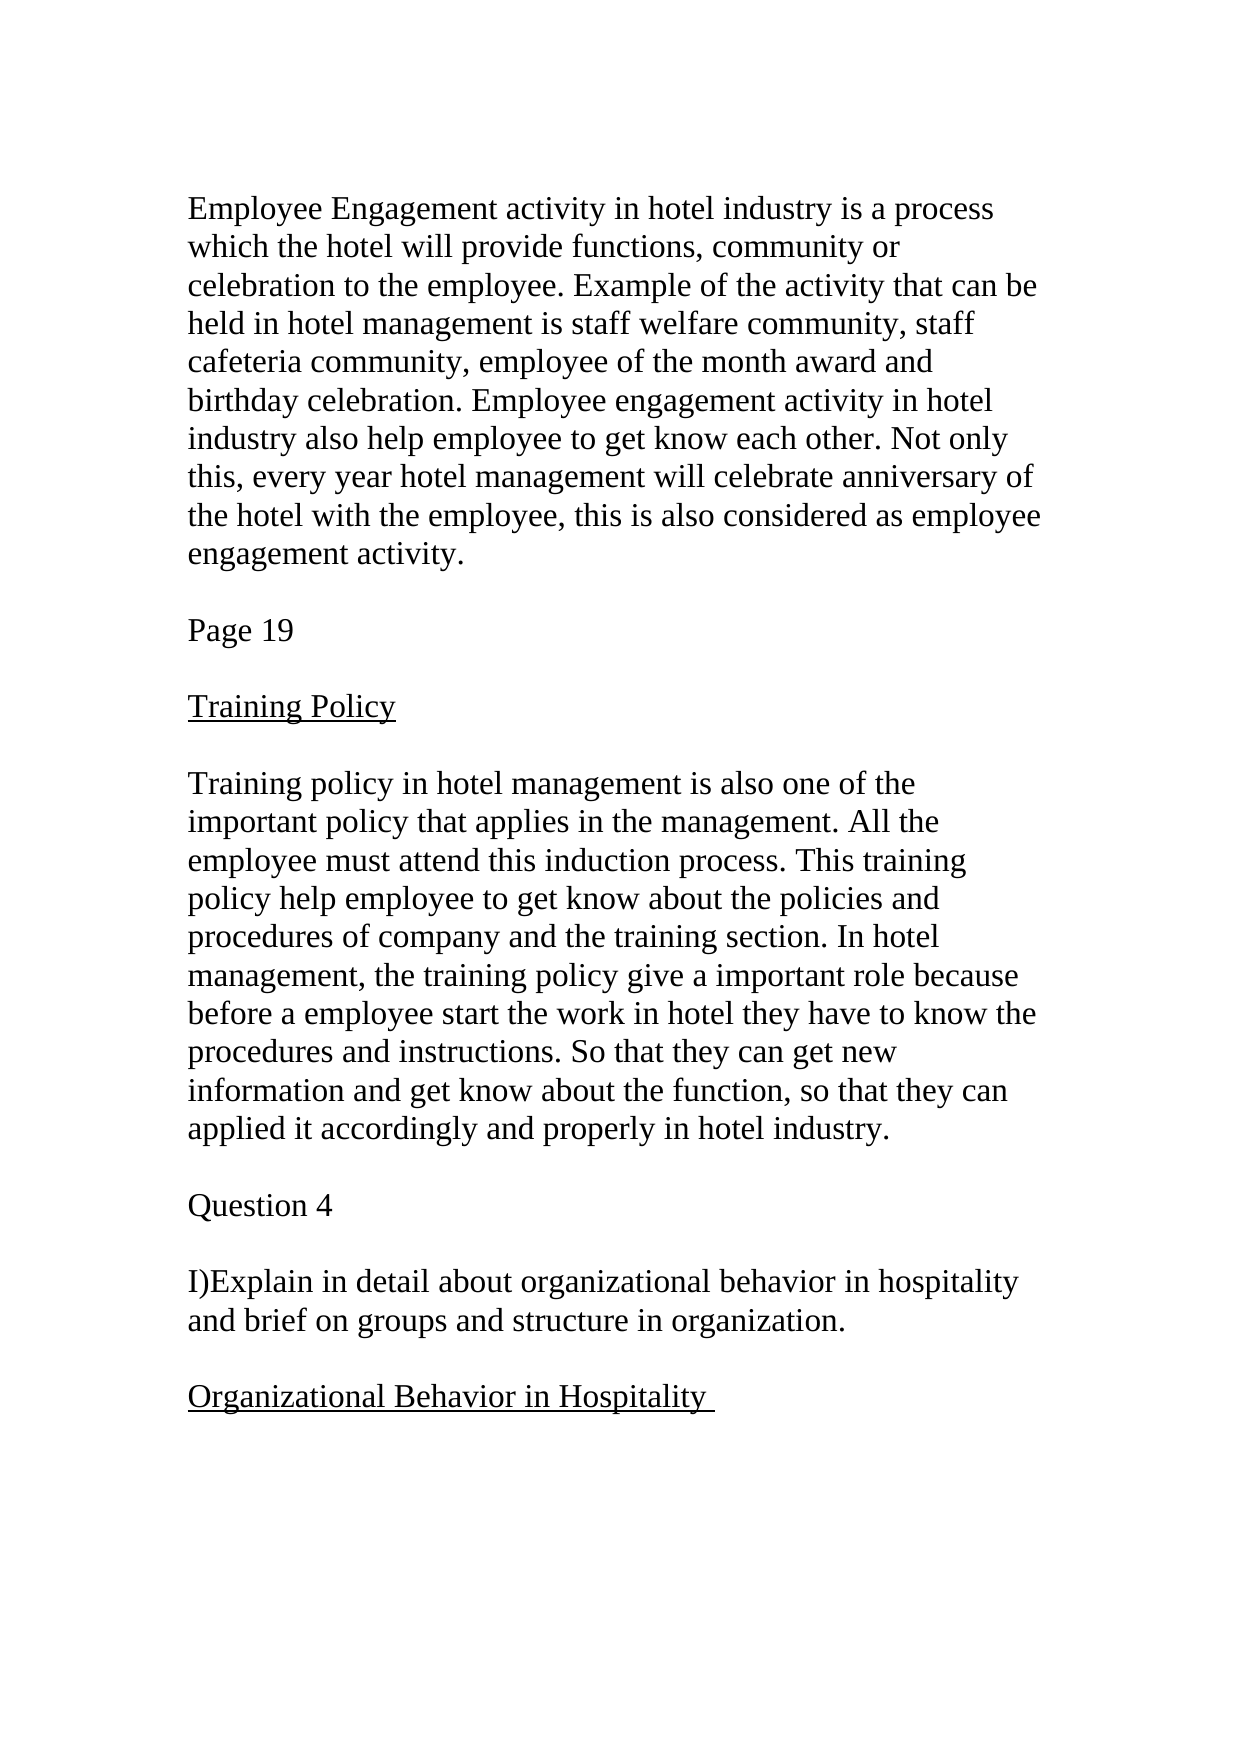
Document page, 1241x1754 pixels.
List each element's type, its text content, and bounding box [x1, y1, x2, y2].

text I)Explain in detail about organizational behavior in hospitality and brief on groups and structure in organization. [187, 1262, 1053, 1338]
text Training Policy [187, 687, 1053, 725]
text Organizational Behavior in Hospitality [187, 1377, 1053, 1415]
text Employee Engagement activity in hotel industry is a process which the hotel will provide functions, community or celebration to the employee. Example of the activity that can be held in hotel management is staff welfare community, staff cafeteria community, employee of the month award and birthday celebration. Employee engagement activity in hotel industry also help employee to get know each other. Not only this, every year hotel management will celebrate anniversary of the hotel with the employee, this is also considered as employee engagement activity. [187, 188, 1053, 572]
text Question 4 [187, 1185, 1053, 1223]
text Training policy in hotel management is also one of the important policy that applies in the management. All the employee must attend this induction process. This training policy help employee to get know about the policies and procedures of company and the training section. In hotel management, the training policy give a important role because before a employee start the work in hotel they have to know the procedures and instructions. So that they can get new information and get know about the function, so that they can applied it accordingly and properly in hotel industry. [187, 763, 1053, 1147]
text Page 19 [187, 610, 1053, 648]
